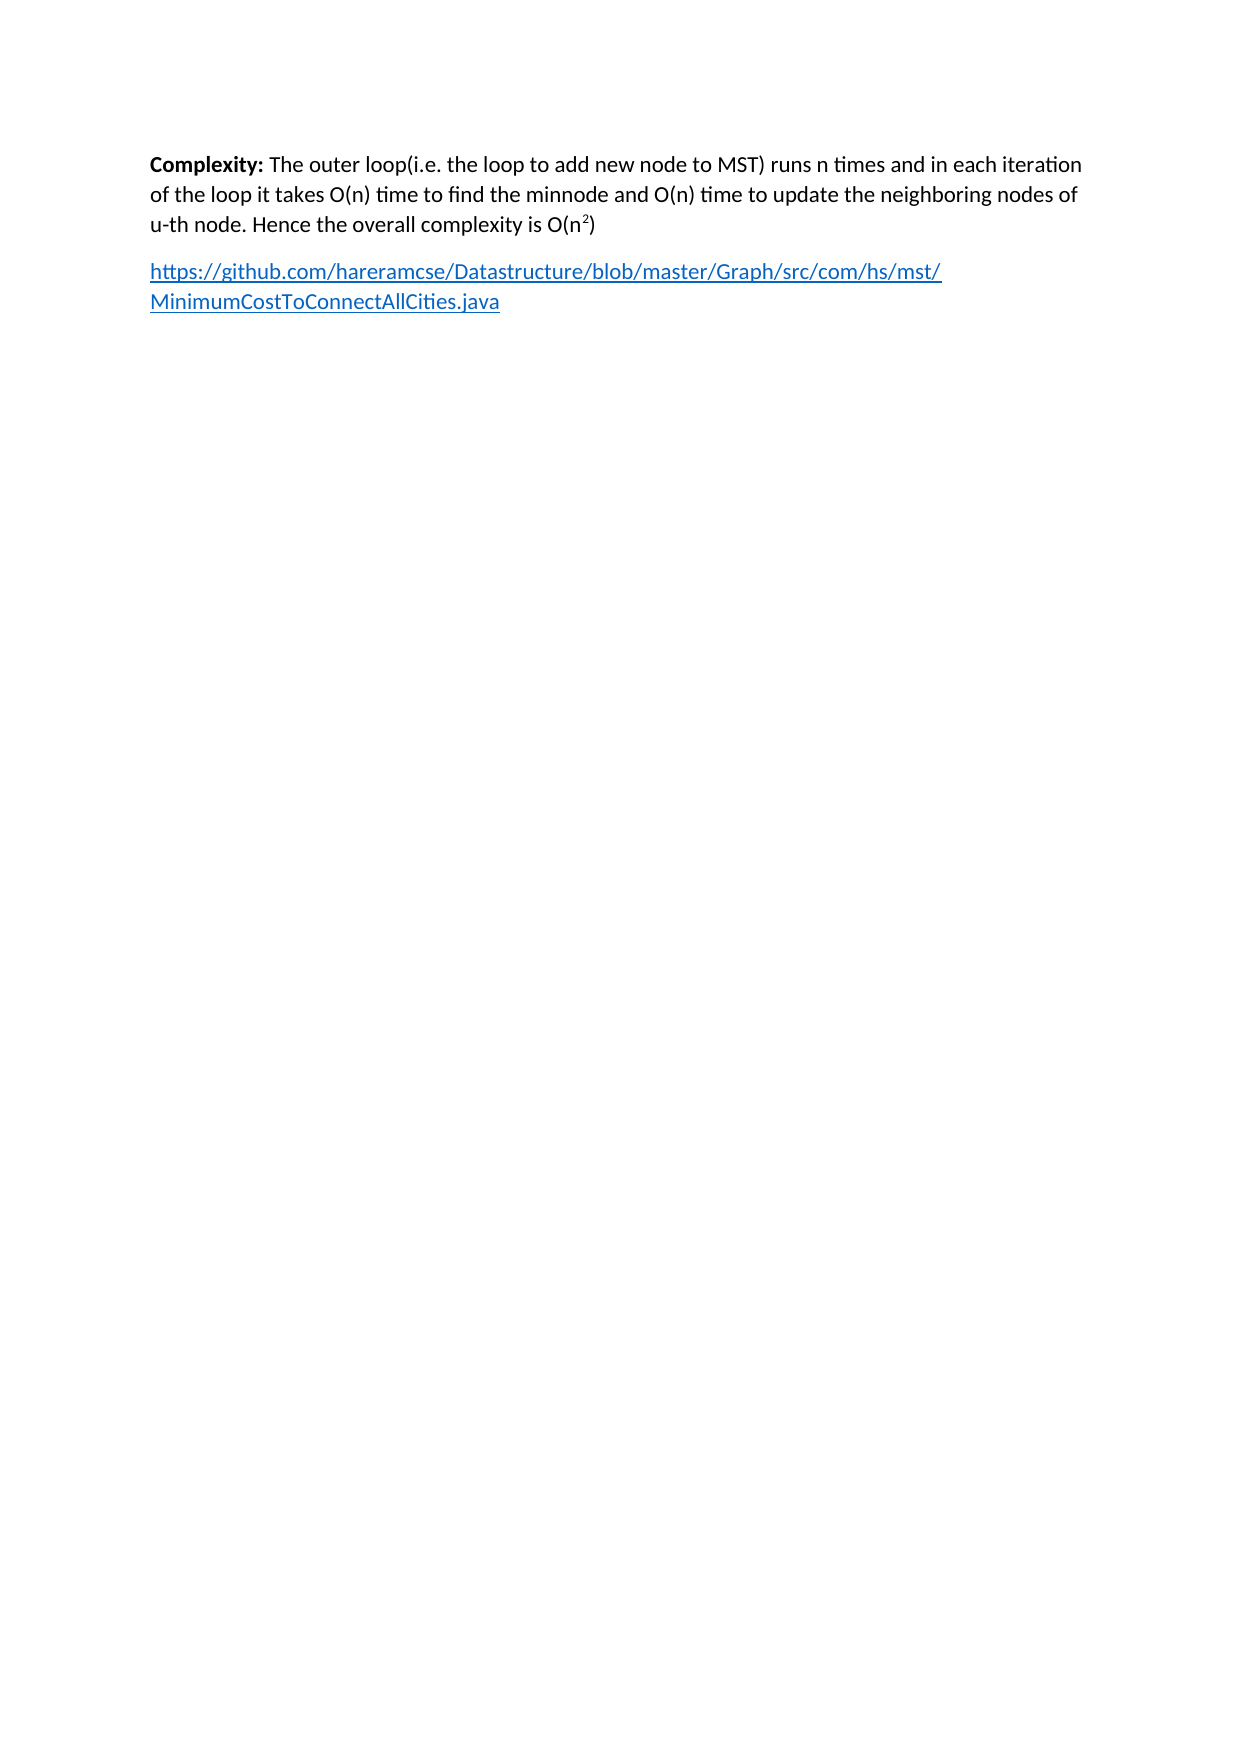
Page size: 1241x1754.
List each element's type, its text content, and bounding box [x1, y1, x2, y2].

text Complexity: The outer loop(i.e. the loop to add new node to MST) runs n times and in each iteration of the loop it takes O(n) time to find the minnode and O(n) time to update the neighboring nodes of u-th node. Hence the overall complexity is O(n2) [150, 150, 1090, 238]
text https://github.com/hareramcse/Datastructure/blob/master/Graph/src/com/hs/mst/MinimumCostToConnectAllCities.java [150, 257, 1090, 316]
